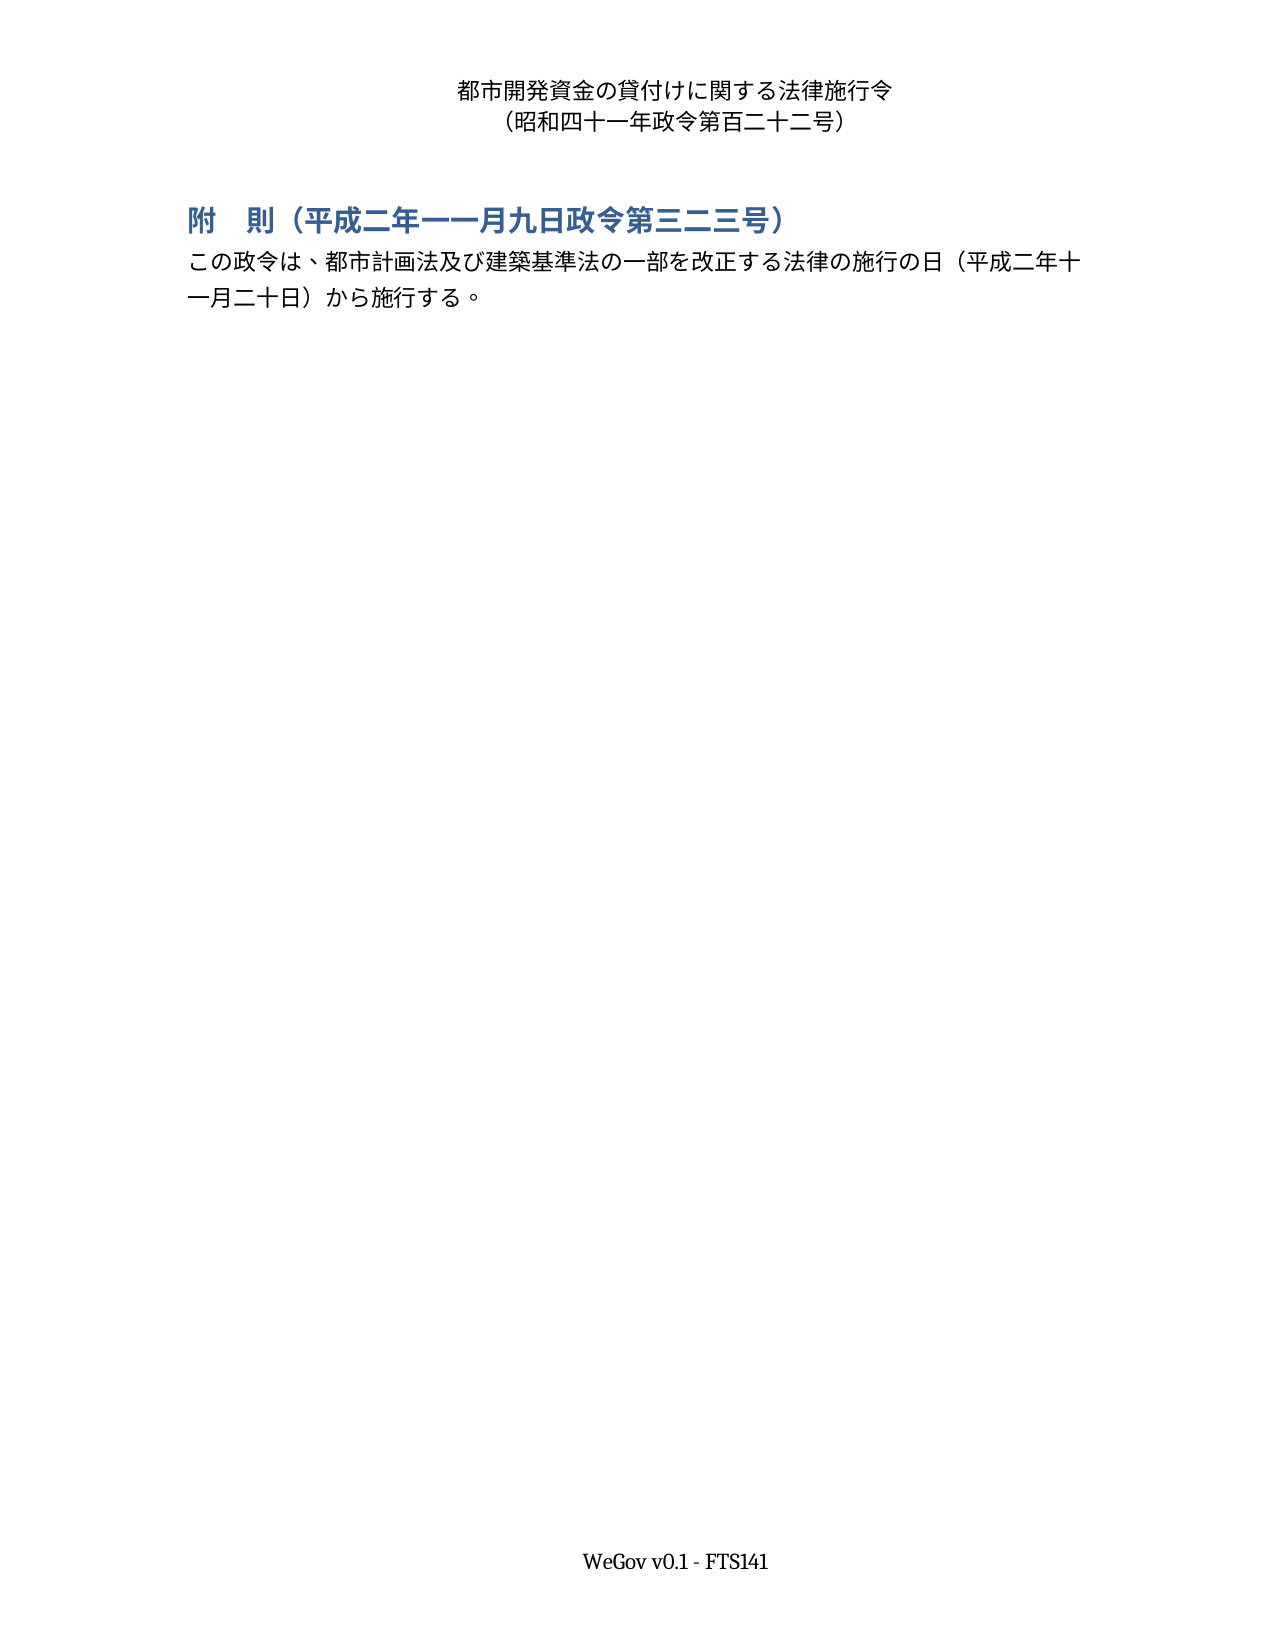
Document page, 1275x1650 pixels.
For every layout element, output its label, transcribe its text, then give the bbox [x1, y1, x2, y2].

text この政令は、都市計画法及び建築基準法の一部を改正する法律の施行の日（平成二年十一月二十日）から施行する。 [187, 246, 1087, 313]
subtitle 附 則（平成二年一一月九日政令第三二三号） [187, 200, 1087, 240]
